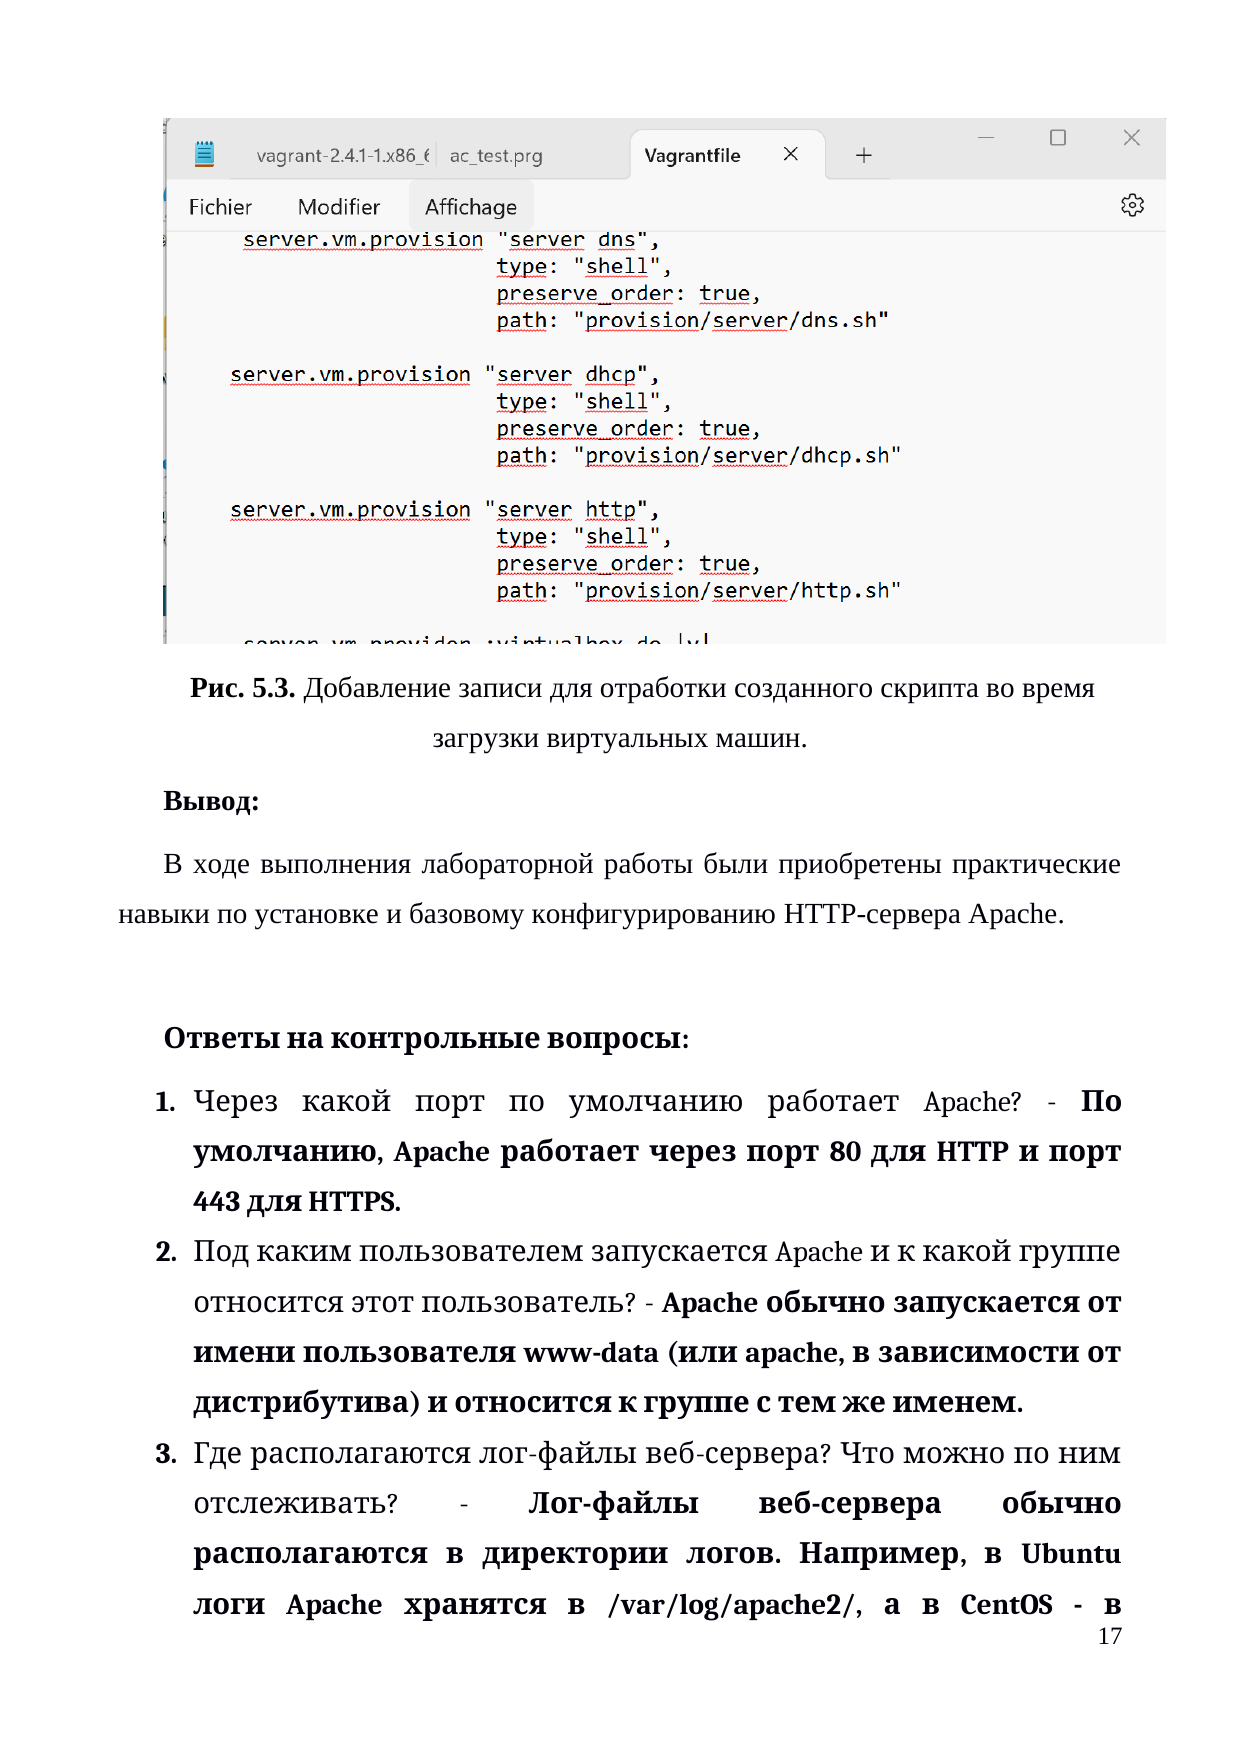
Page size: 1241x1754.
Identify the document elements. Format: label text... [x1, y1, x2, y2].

text Рис. 5.3. Добавление записи для отработки созданного скрипта во время загрузки виртуальных машин. [118, 670, 1122, 754]
picture [163, 118, 1167, 644]
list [156, 1462, 1122, 1596]
list Под каким пользователем запускается Apache и к какой группе относится этот пользователь? - Apache обычно запускается от имени пользователя www-data (или apache, в зависимости от дистрибутива) и относится к группе с тем же именем. [156, 1248, 1122, 1433]
list Через какой порт по умолчанию работает Apache? - По умолчанию, Apache работает через порт 80 для HTTP и порт 443 для HTTPS. [156, 1085, 1122, 1219]
text Ответы на контрольные вопросы: [118, 1022, 1122, 1055]
text Вывод: [118, 783, 1122, 817]
subtitle В ходе выполнения лабораторной работы были приобретены практические навыки по установке и базовому конфигурированию HTTP-сервера Apache. [118, 846, 1122, 930]
